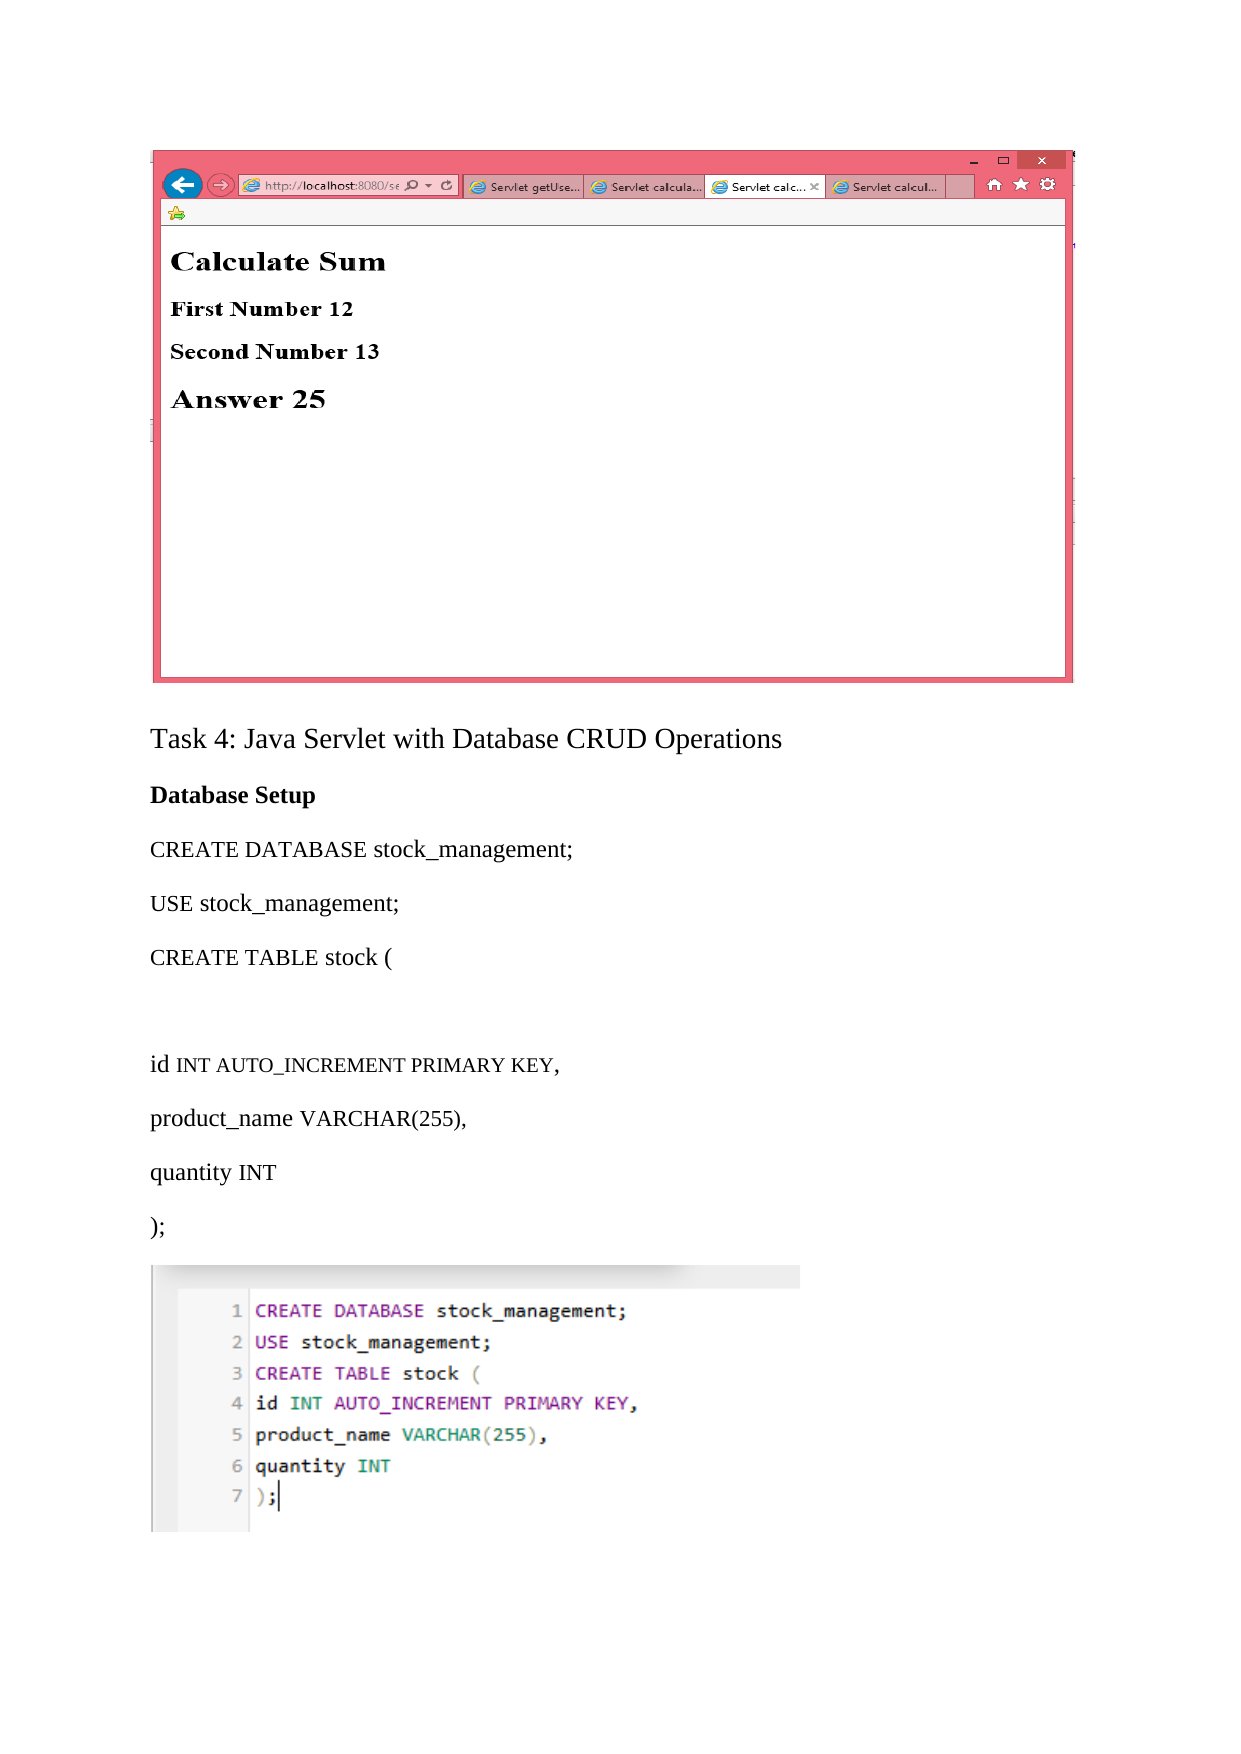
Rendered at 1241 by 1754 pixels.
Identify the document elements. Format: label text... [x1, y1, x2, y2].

picture [150, 1265, 800, 1532]
text product_name VARCHAR(255), [150, 1103, 1090, 1132]
text id INT AUTO_INCREMENT PRIMARY KEY, [150, 1049, 1090, 1078]
text USE stock_management; [150, 888, 1090, 917]
text Database Setup [150, 780, 1090, 809]
text quantity INT [150, 1157, 1090, 1186]
text ); [150, 1211, 1090, 1240]
text CREATE TABLE stock ( [150, 942, 1090, 971]
picture [150, 150, 1075, 683]
text CREATE DATABASE stock_management; [150, 834, 1090, 863]
